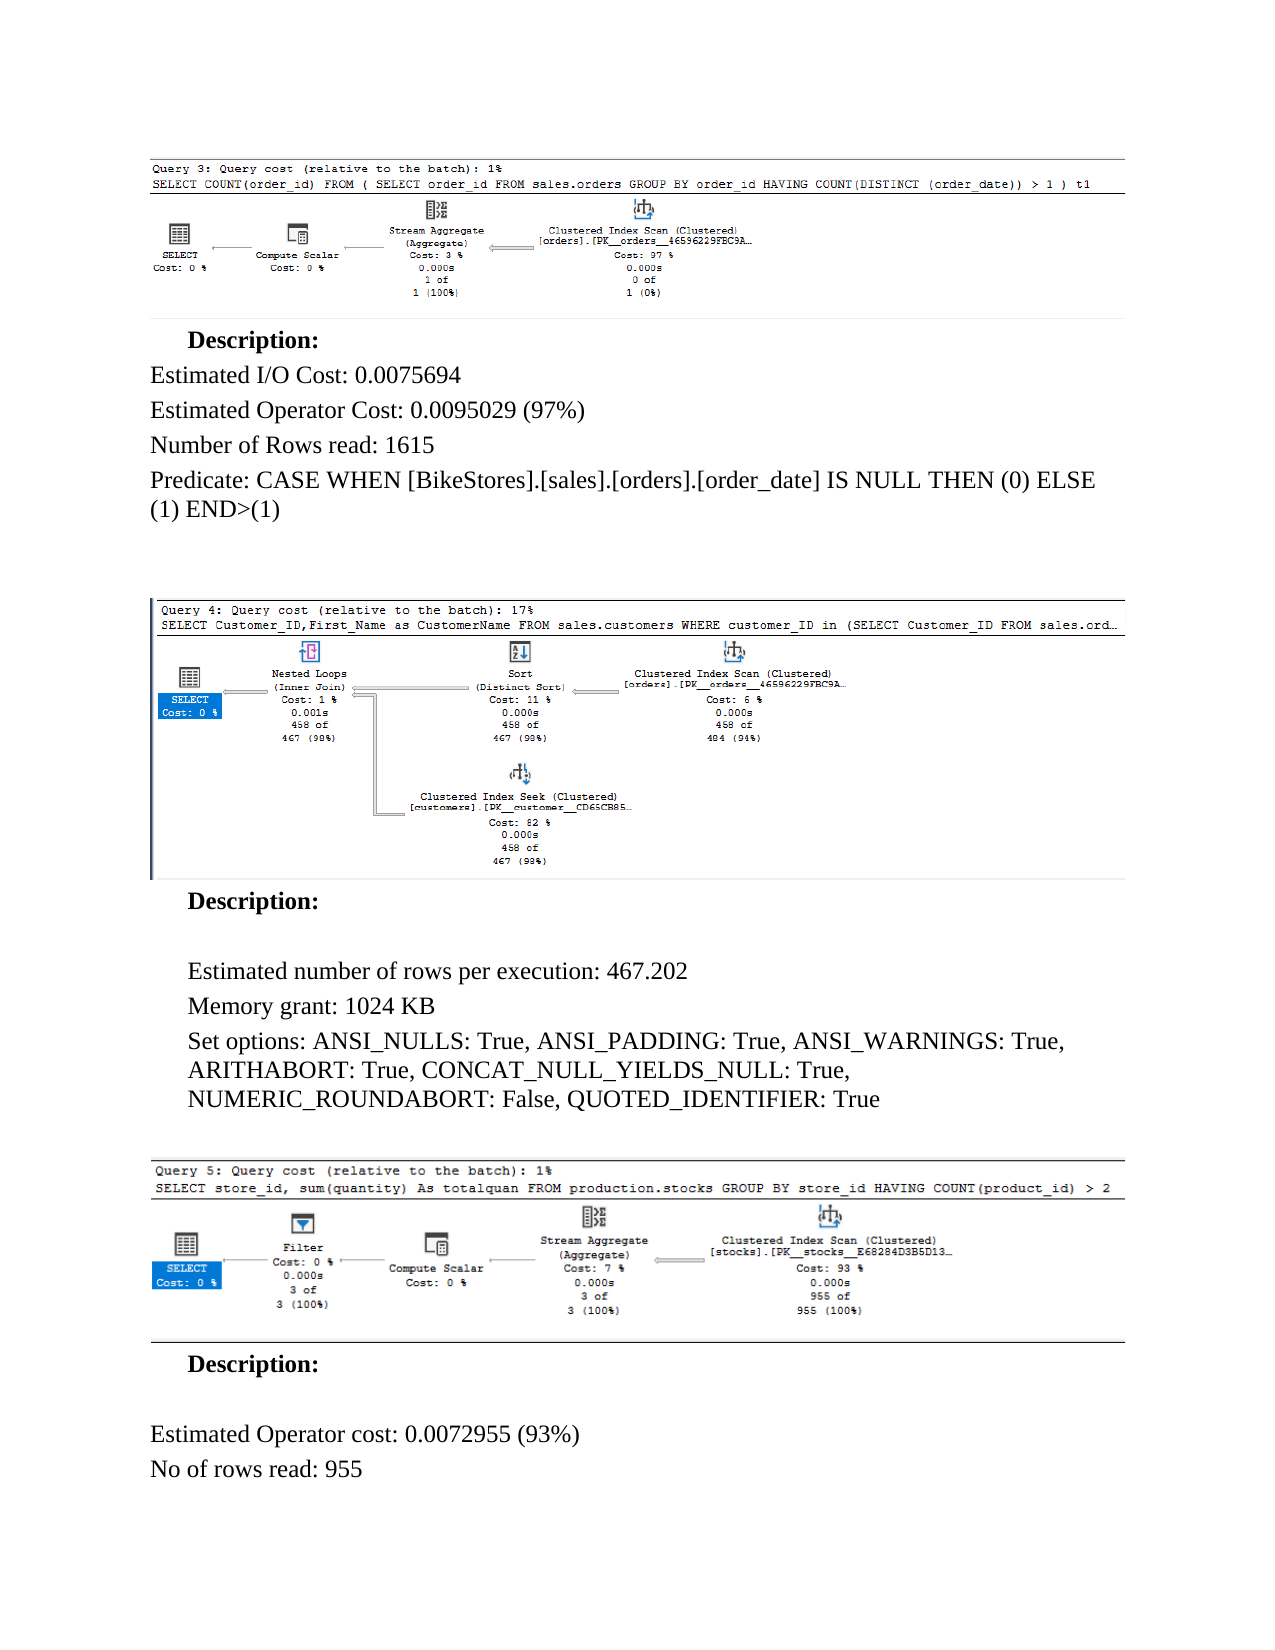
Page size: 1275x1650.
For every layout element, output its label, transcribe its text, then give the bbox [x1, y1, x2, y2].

text Estimated Operator cost: 0.0072955 (93%) [150, 1419, 1125, 1448]
text No of rows read: 955 [150, 1454, 1125, 1483]
text Number of Rows read: 1615 [150, 430, 1125, 459]
text Description: [187, 1349, 1125, 1378]
text Predicate: CASE WHEN [BikeStores].[sales].[orders].[order_date] IS NULL THEN (0) ELSE (1) END>(1) [150, 465, 1125, 522]
text Memory grant: 1024 KB [187, 991, 1125, 1020]
picture [150, 150, 1125, 319]
text Estimated Operator Cost: 0.0095029 (97%) [150, 395, 1125, 424]
text Description: [187, 325, 1125, 354]
text Estimated number of rows per execution: 467.202 [187, 956, 1125, 985]
text Set options: ANSI_NULLS: True, ANSI_PADDING: True, ANSI_WARNINGS: True, ARITHABORT: True, CONCAT_NULL_YIELDS_NULL: True, NUMERIC_ROUNDABORT: False, QUOTED_IDENTIFIER: True [187, 1026, 1125, 1112]
text Description: [187, 886, 1125, 915]
text Estimated I/O Cost: 0.0075694 [150, 360, 1125, 389]
picture [150, 1153, 1125, 1344]
picture [150, 598, 1125, 880]
